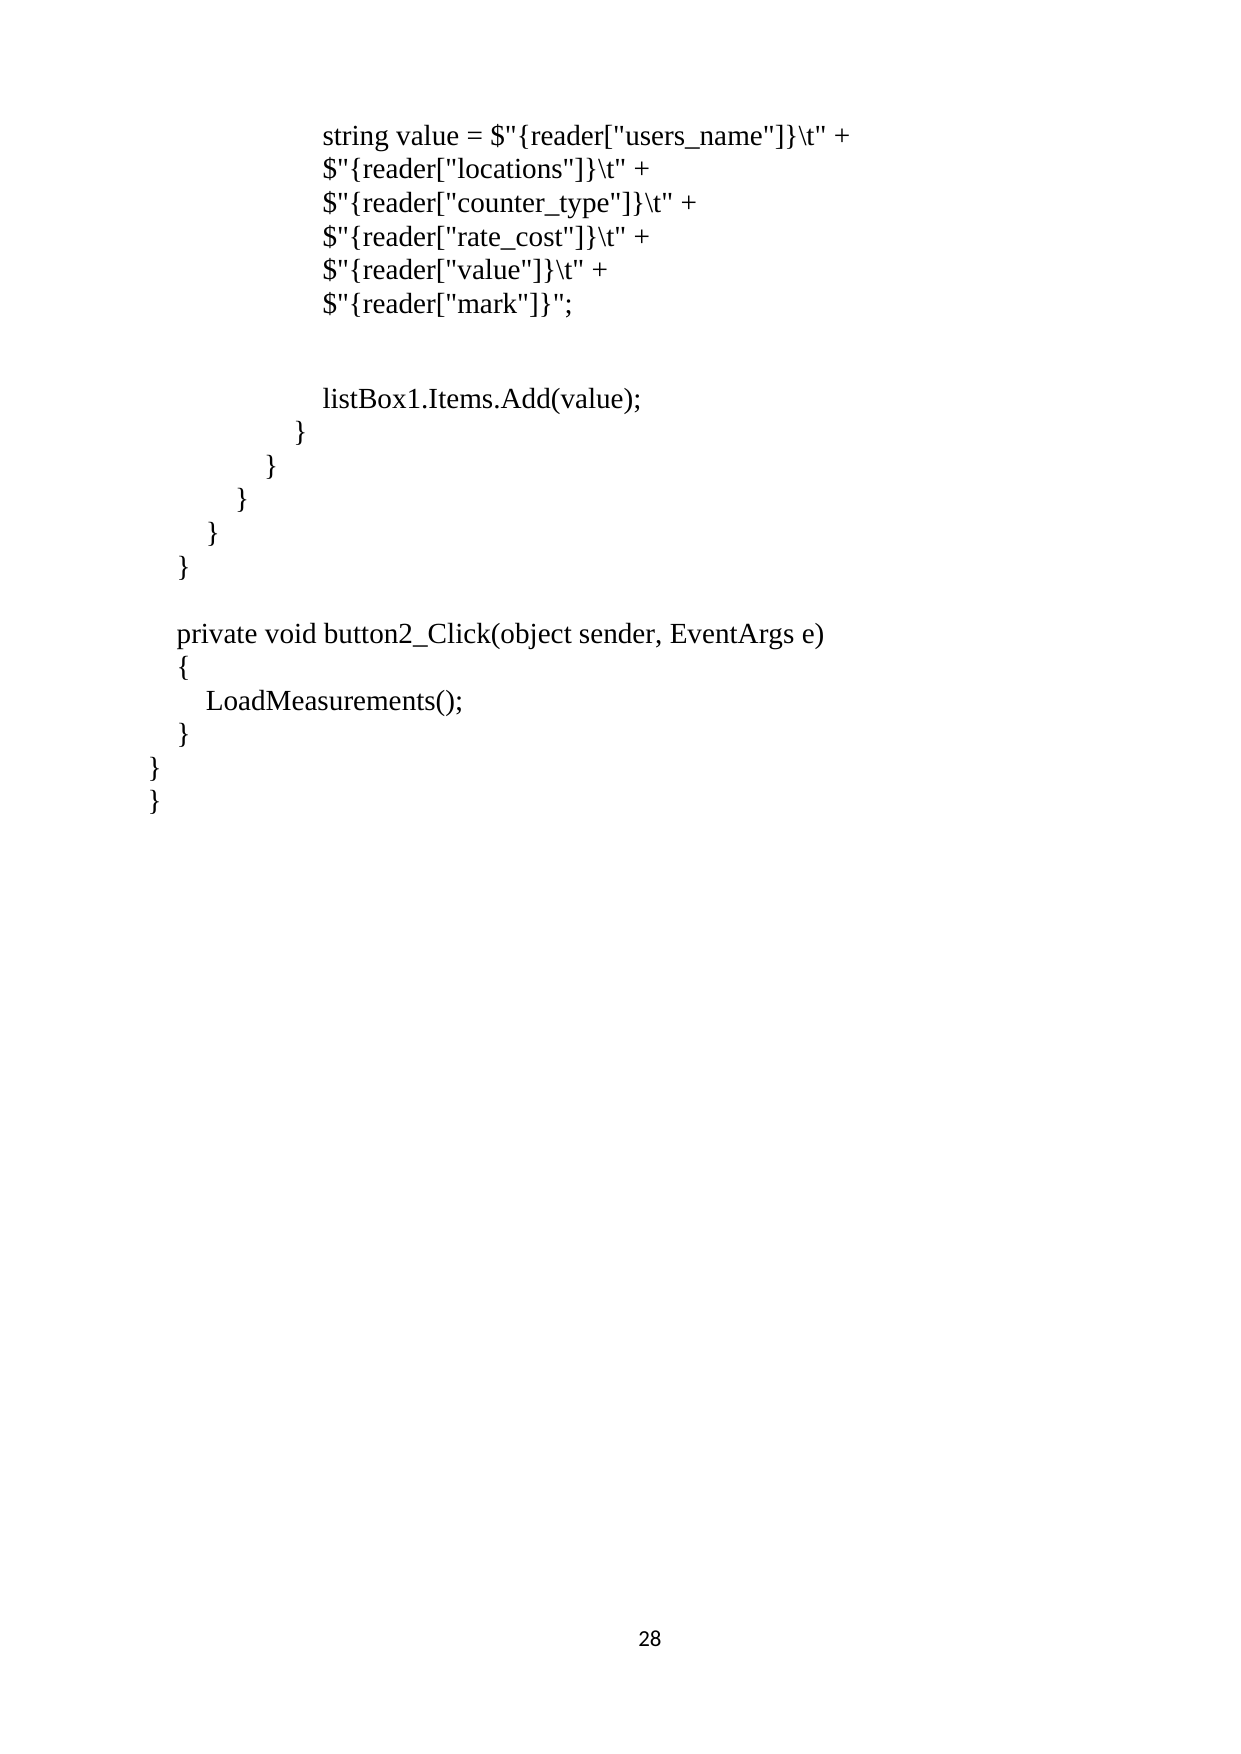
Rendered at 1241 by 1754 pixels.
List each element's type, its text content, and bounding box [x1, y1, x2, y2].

text listBox1.Items.Add(value); [118, 381, 1181, 414]
text string value = $"{reader["users_name"]}\t" + [118, 118, 1181, 152]
text } [118, 783, 1181, 817]
text { [118, 649, 1181, 683]
text $"{reader["value"]}\t" + [118, 252, 1181, 286]
text } [118, 716, 1181, 750]
text $"{reader["rate_cost"]}\t" + [118, 219, 1181, 252]
text $"{reader["locations"]}\t" + [118, 152, 1181, 185]
text } [118, 549, 1181, 582]
text } [118, 414, 1181, 448]
text LoadMeasurements(); [118, 683, 1181, 716]
text } [118, 515, 1181, 549]
text } [118, 482, 1181, 515]
text $"{reader["counter_type"]}\t" + [118, 185, 1181, 219]
text } [118, 448, 1181, 482]
text } [118, 750, 1181, 783]
text $"{reader["mark"]}"; [118, 286, 1181, 319]
text private void button2_Click(object sender, EventArgs e) [118, 616, 1181, 649]
